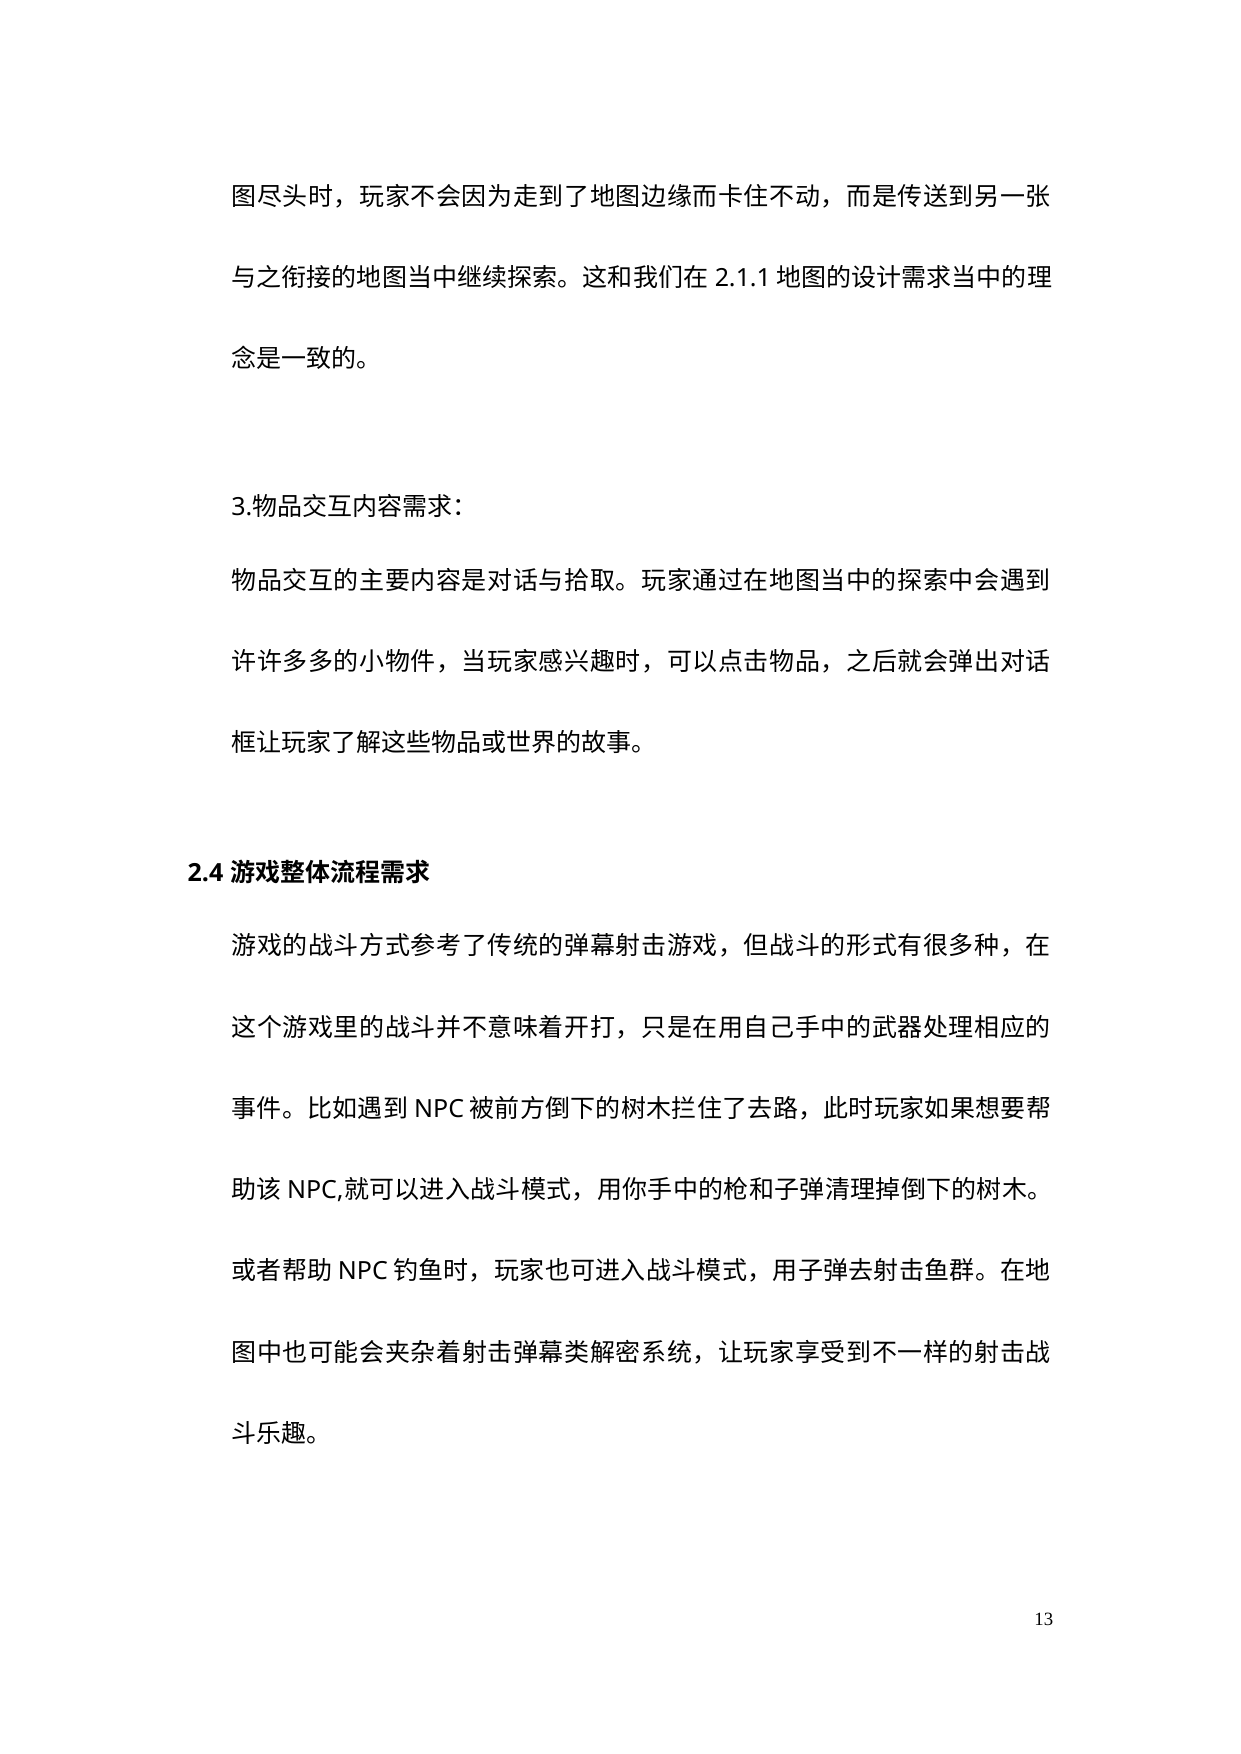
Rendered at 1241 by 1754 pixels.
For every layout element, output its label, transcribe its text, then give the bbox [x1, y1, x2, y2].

text 3.物品交互内容需求： [231, 472, 1053, 537]
text 物品交互的主要内容是对话与拾取。玩家通过在地图当中的探索中会遇到许许多多的小物件，当玩家感兴趣时，可以点击物品，之后就会弹出对话框让玩家了解这些物品或世界的故事。 [231, 546, 1053, 773]
text 游戏的战斗方式参考了传统的弹幕射击游戏，但战斗的形式有很多种，在这个游戏里的战斗并不意味着开打，只是在用自己手中的武器处理相应的事件。比如遇到NPC被前方倒下的树木拦住了去路，此时玩家如果想要帮助该NPC,就可以进入战斗模式，用你手中的枪和子弹清理掉倒下的树木。或者帮助NPC钓鱼时，玩家也可进入战斗模式，用子弹去射击鱼群。在地图中也可能会夹杂着射击弹幕类解密系统，让玩家享受到不一样的射击战斗乐趣。 [231, 911, 1053, 1464]
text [231, 162, 1053, 389]
subtitle 2.4 游戏整体流程需求 [187, 838, 1053, 903]
